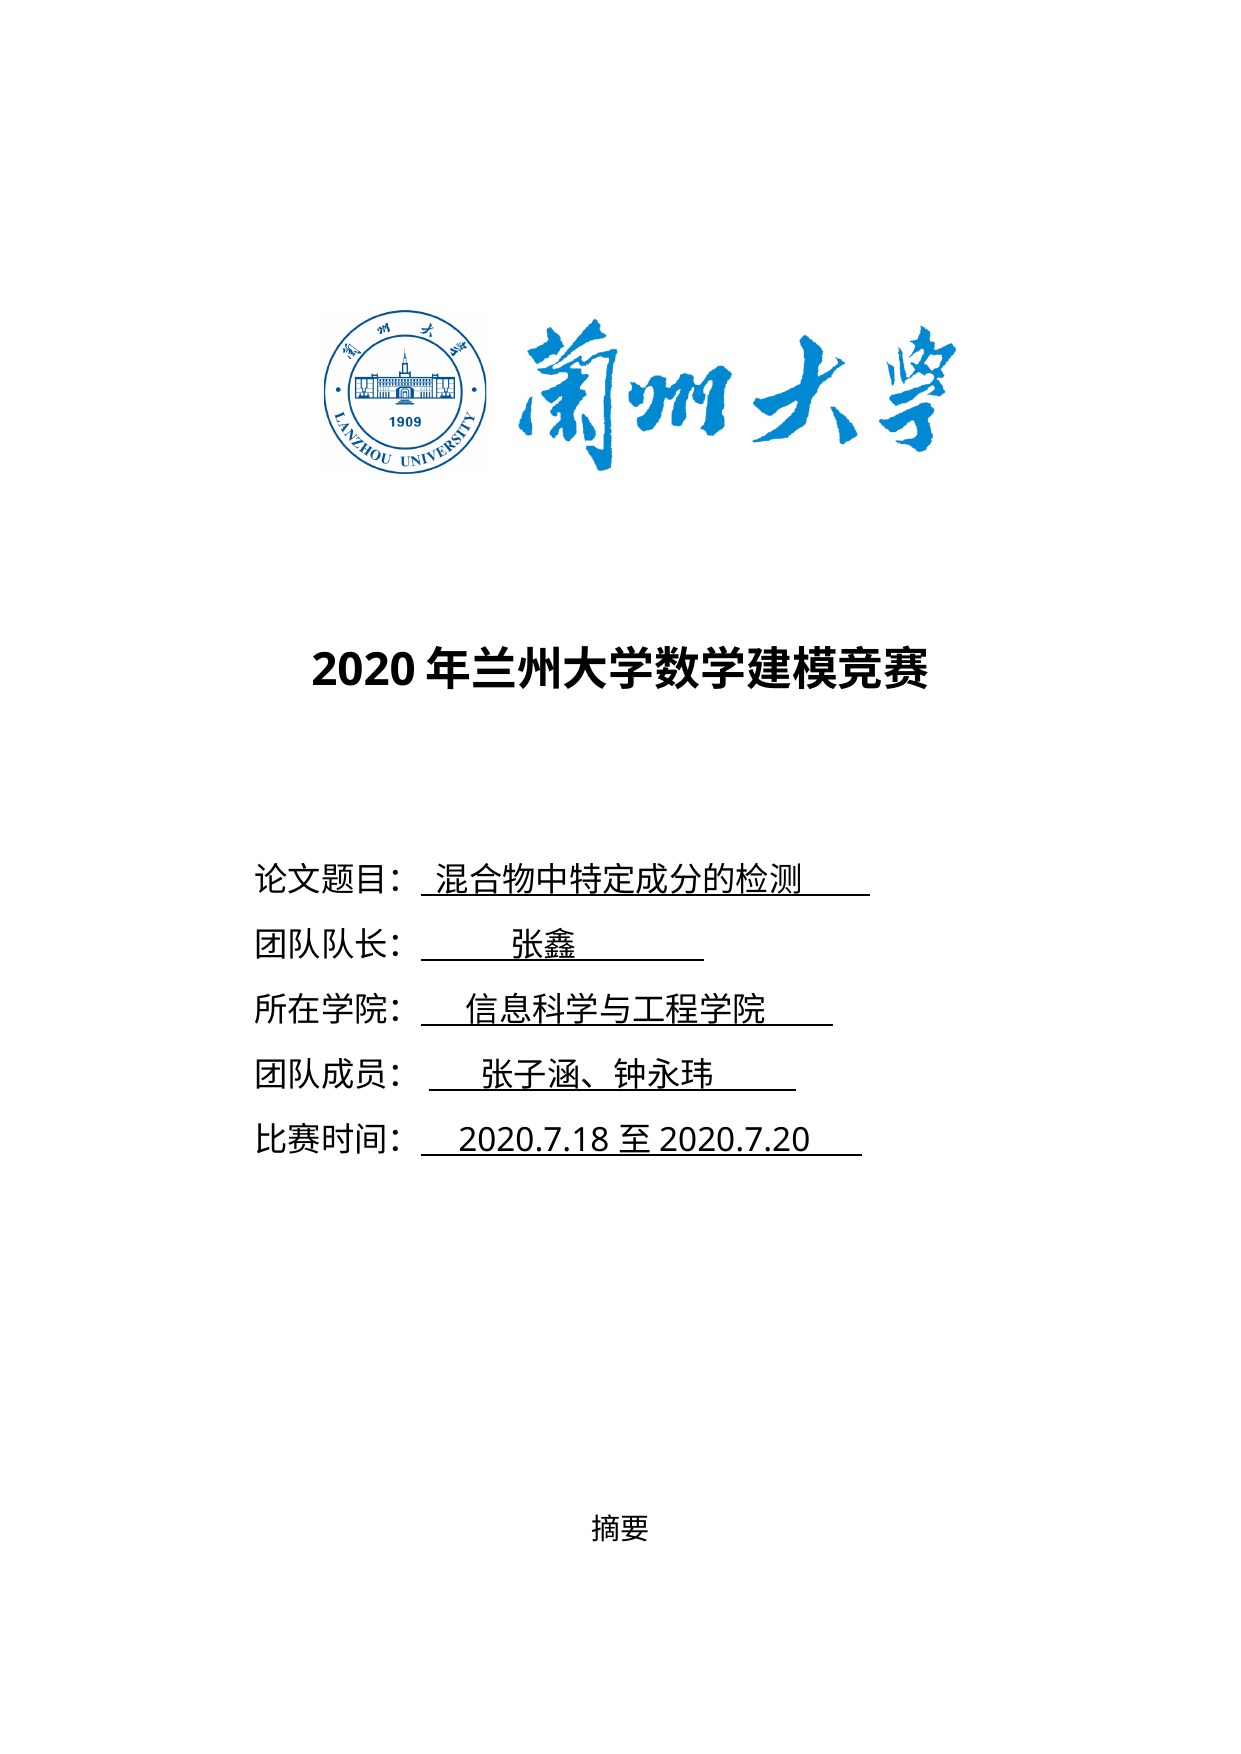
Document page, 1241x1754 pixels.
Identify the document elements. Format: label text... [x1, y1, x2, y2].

picture [323, 310, 487, 474]
text 团队成员： 张子涵、钟永玮 [187, 1039, 1053, 1104]
text 团队队长： 张鑫 [187, 909, 1053, 974]
text 所在学院： 信息科学与工程学院 [187, 974, 1053, 1039]
text 论文题目： 混合物中特定成分的检测 [187, 844, 1053, 909]
text 摘要 [187, 1494, 1053, 1559]
text 比赛时间： 2020.7.18 至 2020.7.20 [187, 1104, 1053, 1169]
text 2020年兰州大学数学建模竞赛 [187, 617, 1053, 714]
picture [510, 292, 961, 474]
